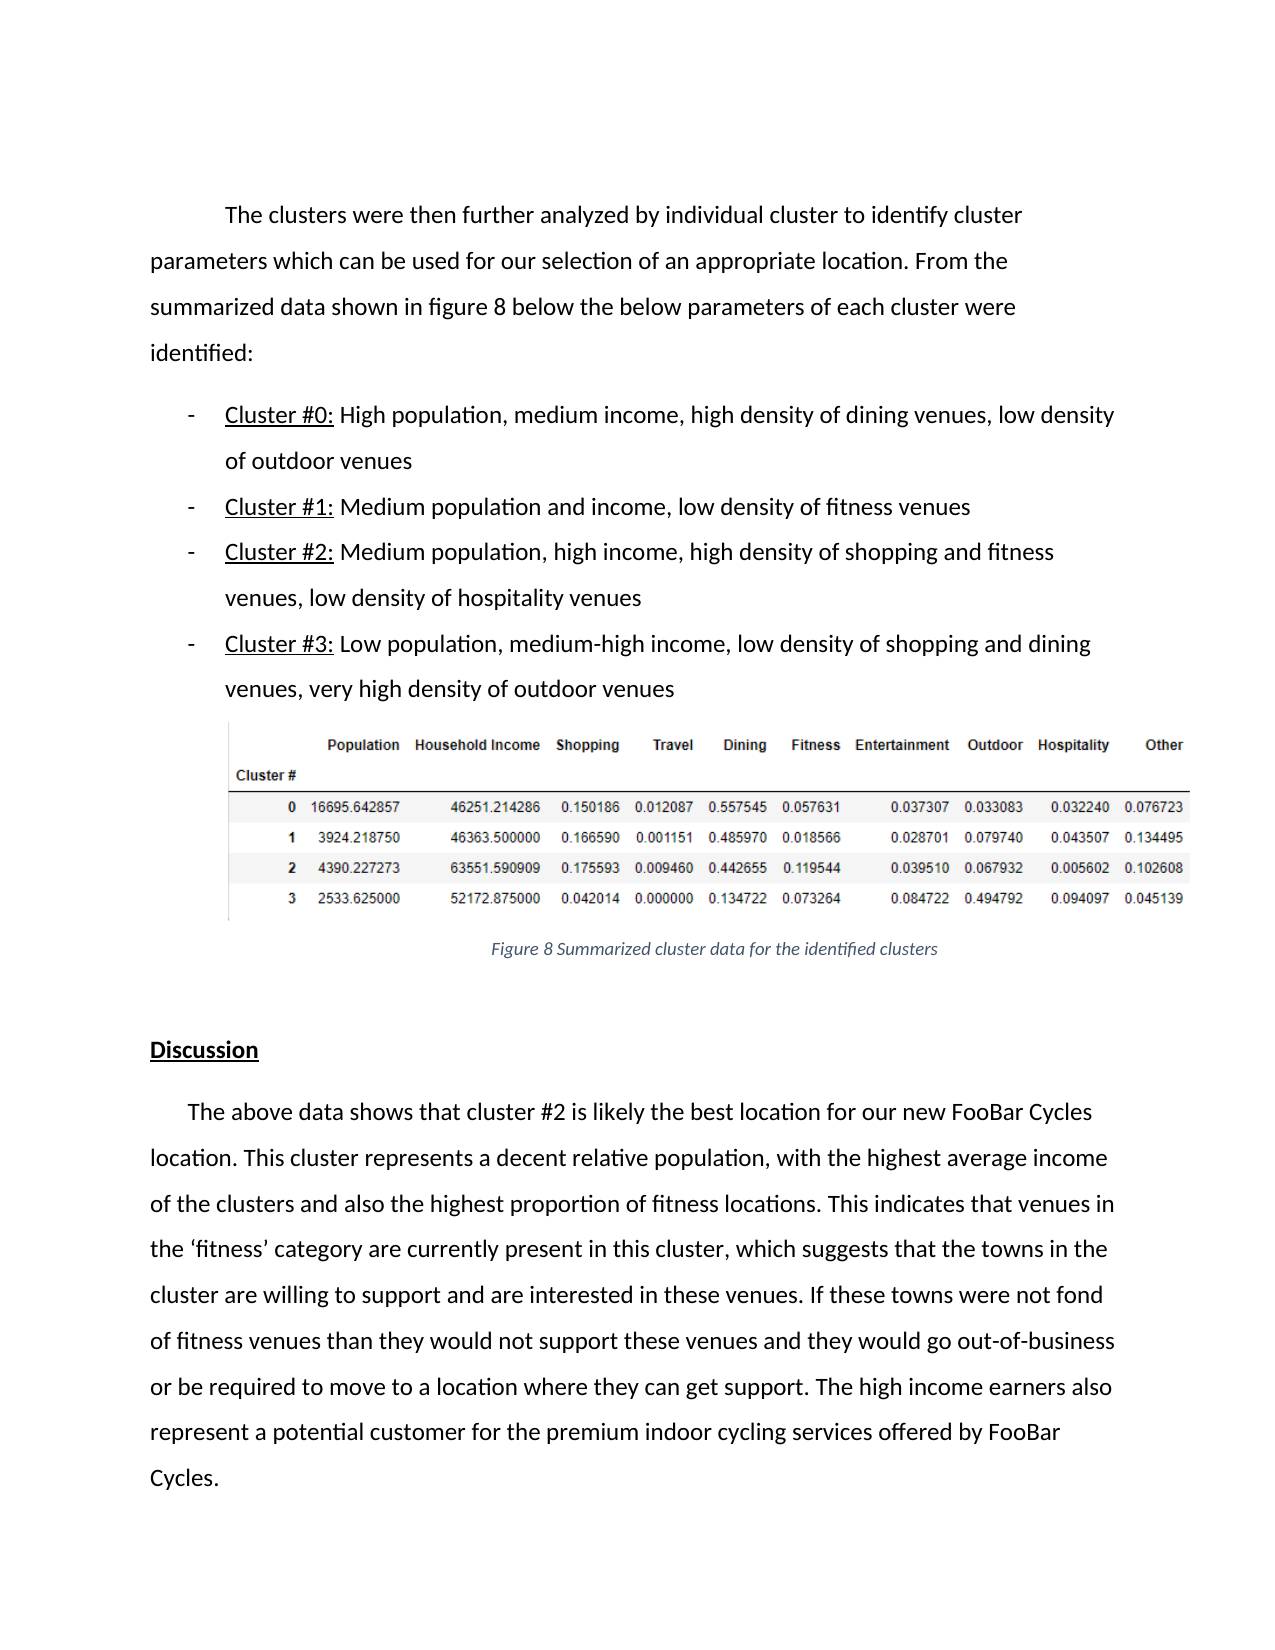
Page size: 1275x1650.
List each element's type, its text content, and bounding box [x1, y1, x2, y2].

text Discussion [150, 1034, 1125, 1064]
text The clusters were then further analyzed by individual cluster to identify cluster parameters which can be used for our selection of an appropriate location. From the summarized data shown in figure 8 below the below parameters of each cluster were identified: [150, 199, 1125, 367]
list Cluster #0: High population, medium income, high density of dining venues, low density of outdoor venues [187, 399, 1125, 475]
picture [228, 722, 1204, 928]
text The above data shows that cluster #2 is likely the best location for our new FooBar Cycles location. This cluster represents a decent relative population, with the highest average income of the clusters and also the highest proportion of fitness locations. This indicates that venues in the ‘fitness’ category are currently present in this cluster, which suggests that the towns in the cluster are willing to support and are interested in these venues. If these towns were not fond of fitness venues than they would not support these venues and they would go out-of-business or be required to move to a location where they can get support. The high income earners also represent a potential customer for the premium indoor cycling services offered by FooBar Cycles. [150, 1096, 1125, 1493]
list Cluster #1: Medium population and income, low density of fitness venues [187, 491, 1125, 521]
list Cluster #3: Low population, medium-high income, low density of shopping and dining venues, very high density of outdoor venues [187, 628, 1125, 704]
list Cluster #2: Medium population, high income, high density of shopping and fitness venues, low density of hospitality venues [187, 536, 1125, 613]
